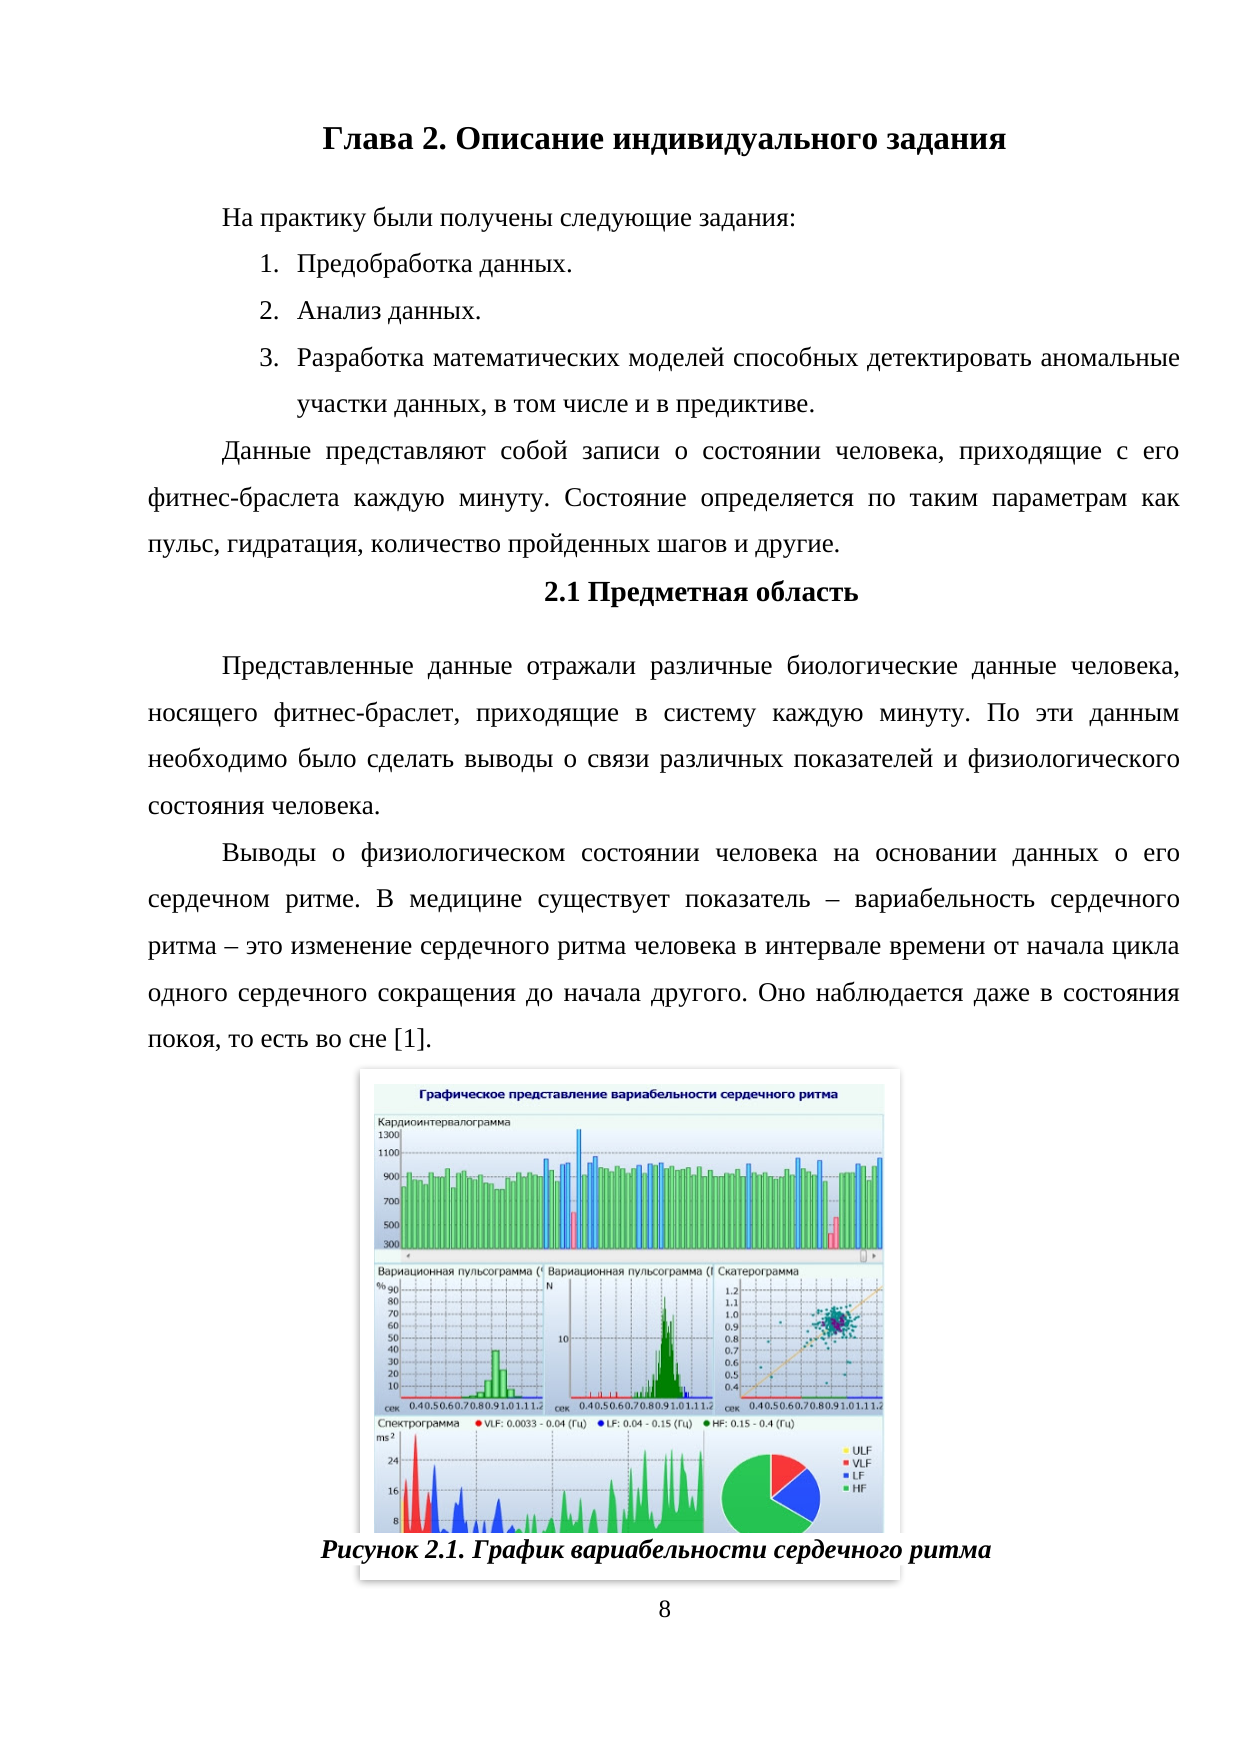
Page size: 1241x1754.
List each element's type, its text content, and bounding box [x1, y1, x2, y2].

text 2.1 Предметная область [148, 574, 1181, 607]
list Анализ данных. [259, 294, 1181, 325]
subtitle Глава 2. Описание индивидуального задания [148, 118, 1181, 156]
text Представленные данные отражали различные биологические данные человека, носящего фитнес-браслет, приходящие в систему каждую минуту. По эти данным необходимо было сделать выводы о связи различных показателей и физиологического состояния человека. [148, 649, 1181, 820]
picture [374, 1084, 885, 1533]
list Предобработка данных. [259, 247, 1181, 278]
text Данные представляют собой записи о состоянии человека, приходящие с его фитнес-браслета каждую минуту. Состояние определяется по таким параметрам как пульс, гидратация, количество пройденных шагов и другие. [148, 434, 1181, 558]
text Выводы о физиологическом состоянии человека на основании данных о его сердечном ритме. В медицине существует показатель – вариабельность сердечного ритма – это изменение сердечного ритма человека в интервале времени от начала цикла одного сердечного сокращения до начала другого. Оно наблюдается даже в состояния покоя, то есть во сне [1]. [148, 836, 1181, 1054]
text На практику были получены следующие задания: [148, 201, 1181, 232]
list Разработка математических моделей способных детектировать аномальные участки данных, в том числе и в предиктиве. [259, 341, 1181, 418]
